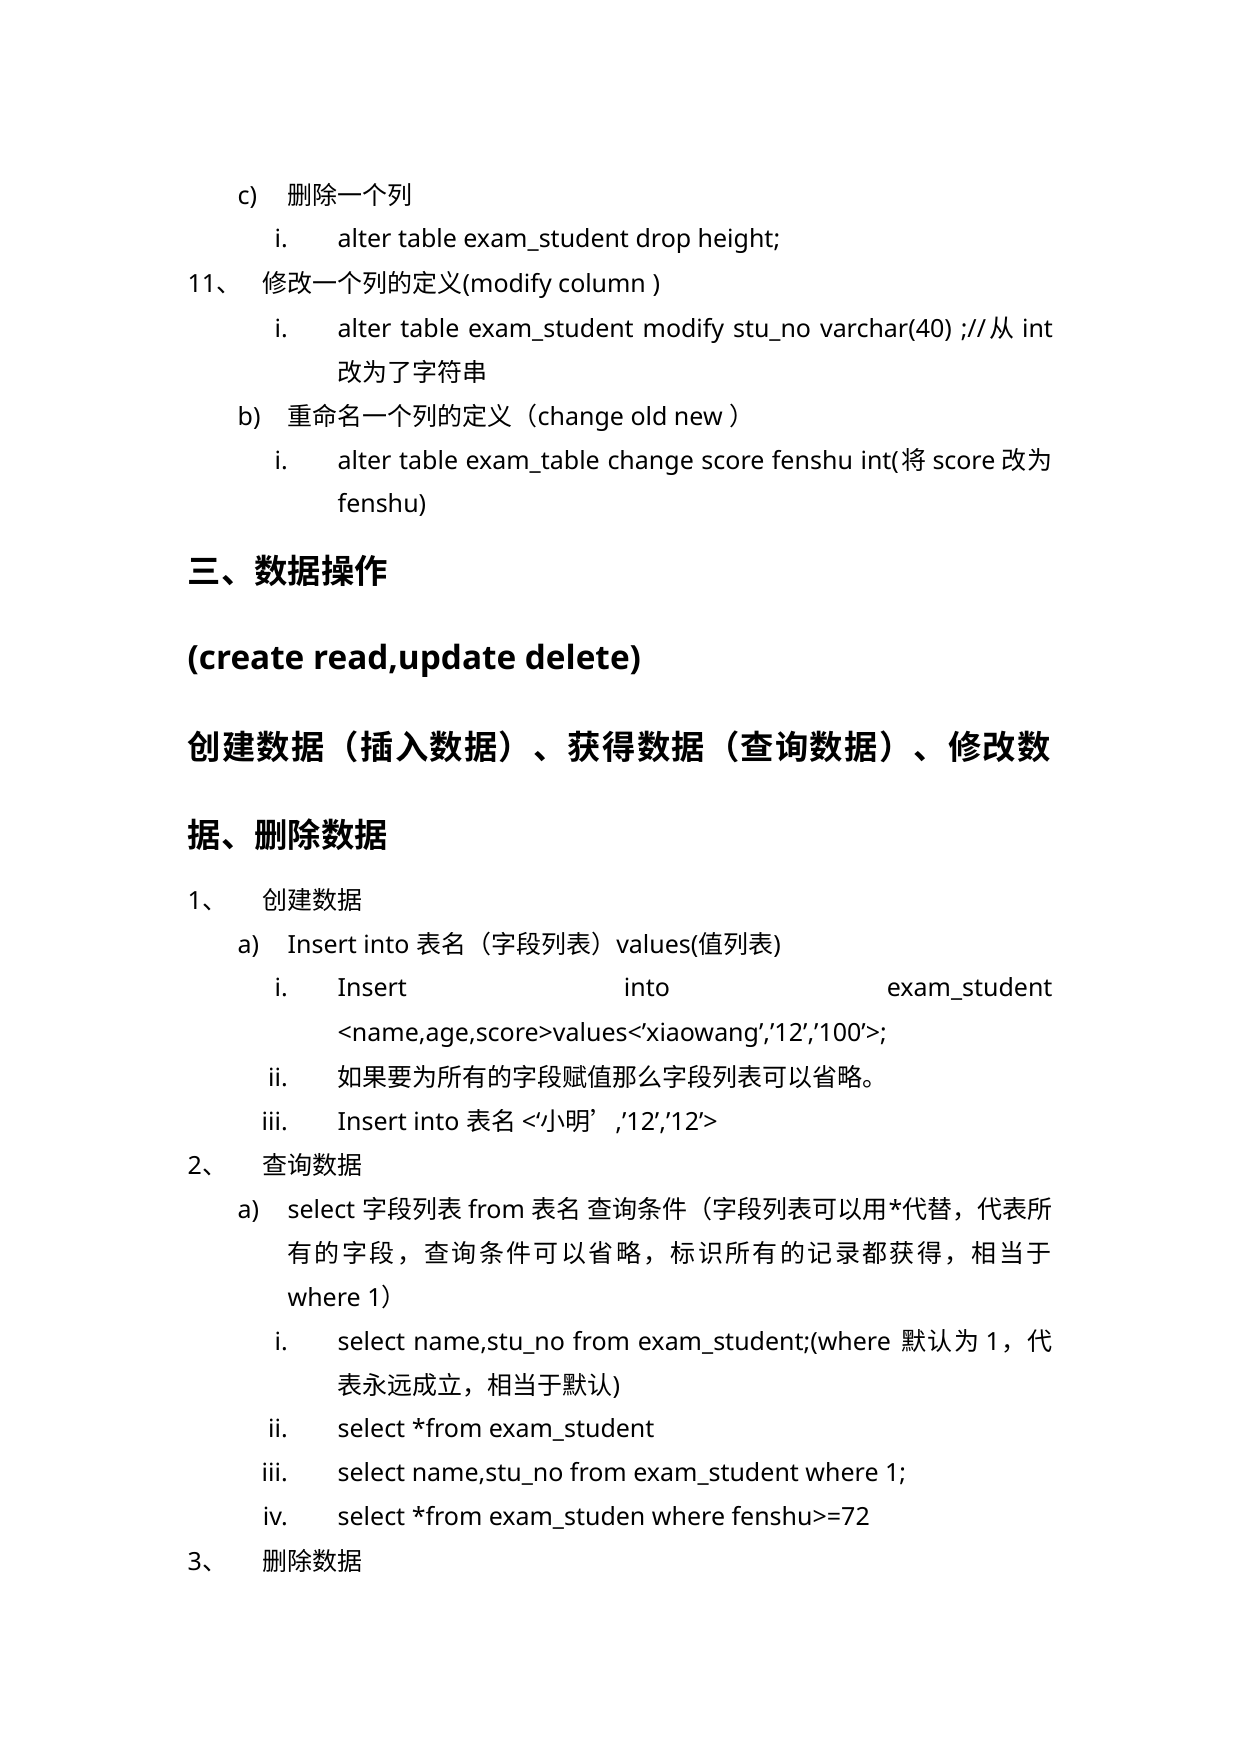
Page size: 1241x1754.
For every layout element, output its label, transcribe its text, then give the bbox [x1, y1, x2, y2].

list 查询数据 [187, 1141, 1053, 1185]
list select name,stu_no from exam_student;(where 默认为1，代表永远成立，相当于默认) [287, 1318, 1053, 1406]
list alter table exam_student drop height; [287, 216, 1053, 260]
list select name,stu_no from exam_student where 1; [287, 1450, 1053, 1494]
list select *from exam_student [287, 1406, 1053, 1450]
text 创建数据（插入数据）、获得数据（查询数据）、修改数据、删除数据 [187, 701, 1053, 877]
list select *from exam_studen where fenshu>=72 [287, 1494, 1053, 1538]
list select 字段列表 from 表名 查询条件（字段列表可以用*代替，代表所有的字段，查询条件可以省略，标识所有的记录都获得，相当于where 1） [237, 1185, 1053, 1318]
list 创建数据 [187, 877, 1053, 921]
list Insert into exam_student <name,age,score>values<’xiaowang’,’12’,’100’>; [287, 965, 1053, 1053]
list Insert into 表名 <‘小明’,’12’,’12’> [287, 1097, 1053, 1141]
list 重命名一个列的定义（change old new ） [237, 392, 1053, 436]
list 删除数据 [187, 1538, 1053, 1582]
text 三、数据操作 [187, 524, 1053, 613]
list alter table exam_student modify stu_no varchar(40) ;//从int改为了字符串 [287, 304, 1053, 392]
list 修改一个列的定义(modify column ) [187, 260, 1053, 304]
list Insert into 表名（字段列表）values(值列表) [237, 921, 1053, 965]
list 如果要为所有的字段赋值那么字段列表可以省略。 [287, 1053, 1053, 1097]
list 删除一个列 [237, 172, 1053, 216]
list alter table exam_table change score fenshu int(将score改为fenshu) [287, 436, 1053, 524]
text (create read,update delete) [187, 613, 1053, 701]
